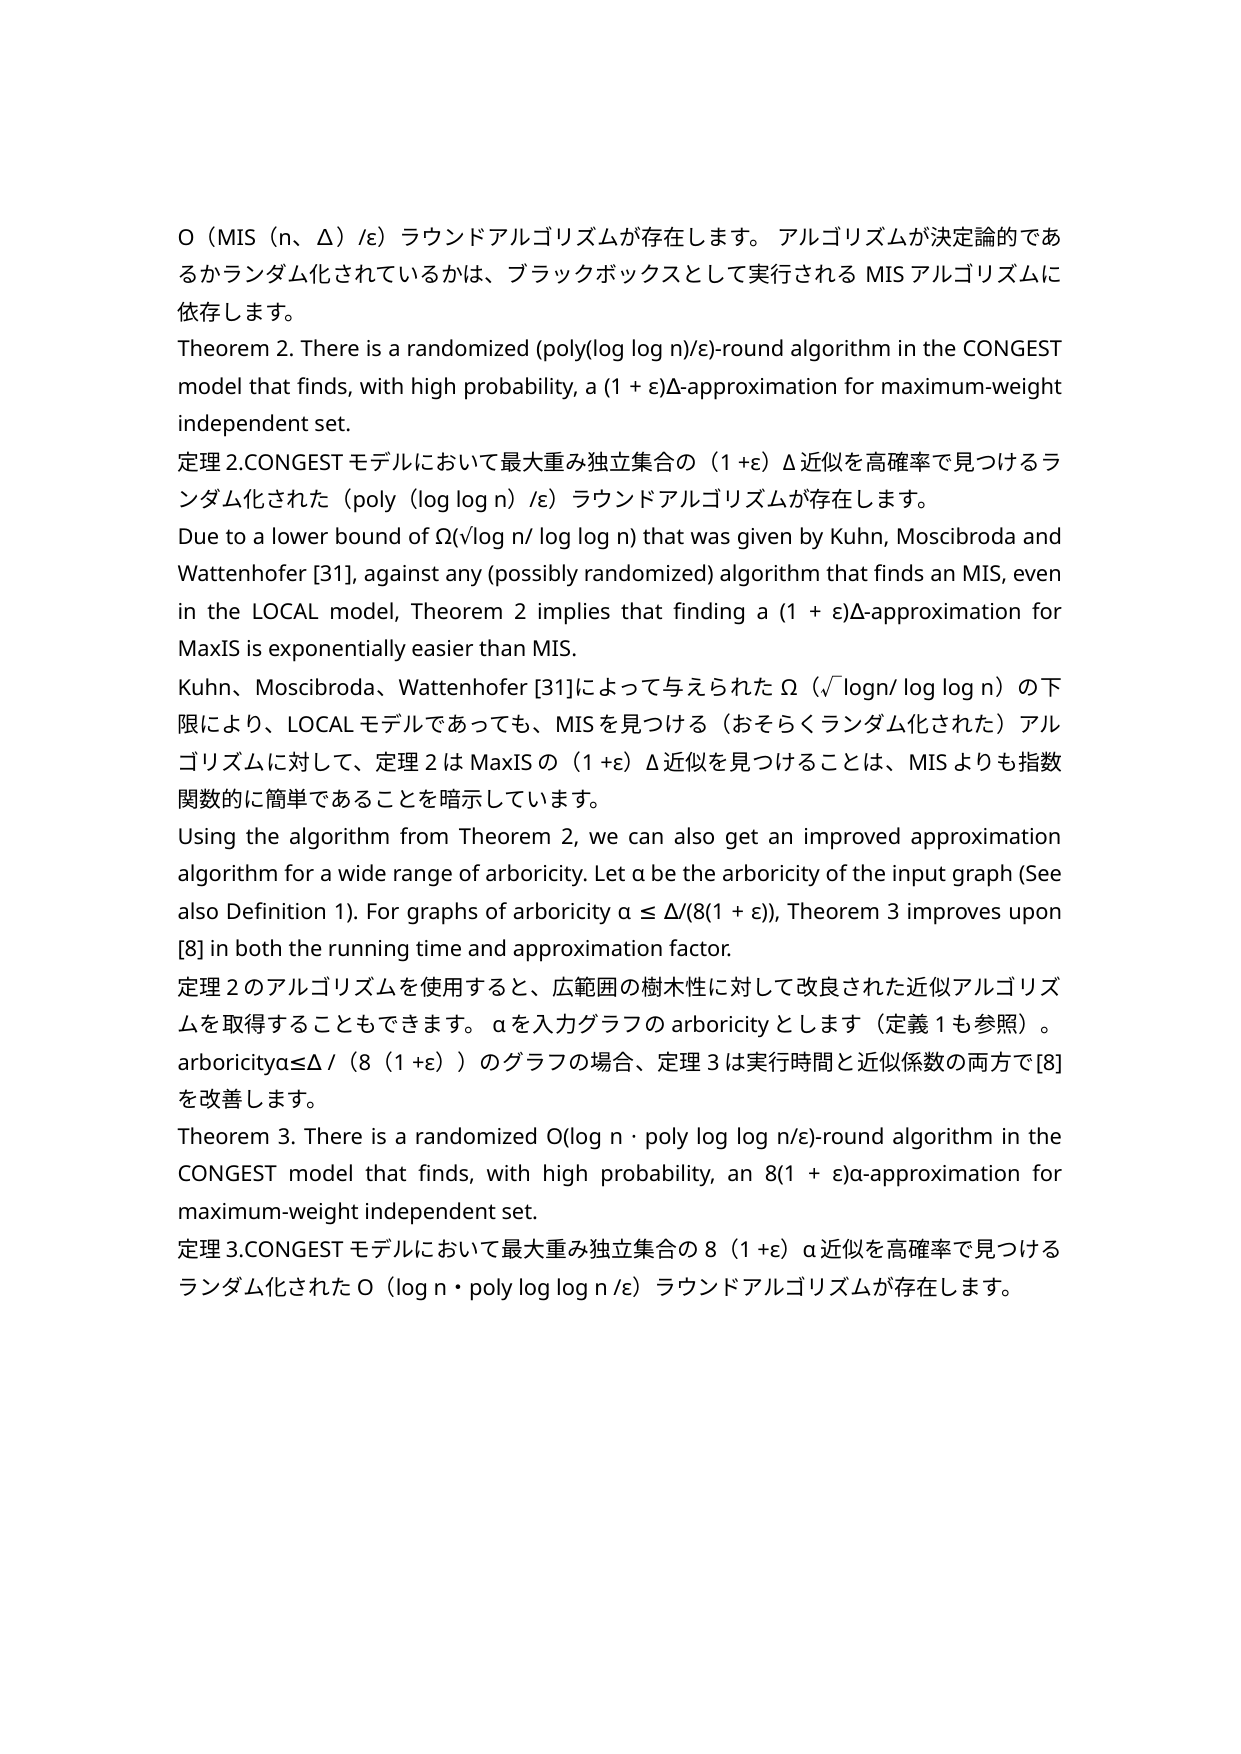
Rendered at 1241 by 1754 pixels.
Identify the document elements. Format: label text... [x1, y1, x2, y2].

text Due to a lower bound of Ω(√log n/ log log n) that was given by Kuhn, Moscibroda and Wattenhofer [31], against any (possibly randomized) algorithm that finds an MIS, even in the LOCAL model, Theorem 2 implies that finding a (1 + ε)∆-approximation for MaxIS is exponentially easier than MIS. [177, 517, 1063, 667]
text 定理2のアルゴリズムを使用すると、広範囲の樹木性に対して改良された近似アルゴリズムを取得することもできます。 αを入力グラフのarboricityとします（定義1も参照）。 arboricityα≤∆ /（8（1 +ε））のグラフの場合、定理3は実行時間と近似係数の両方で[8]を改善します。 [177, 967, 1063, 1117]
text Using the algorithm from Theorem 2, we can also get an improved approximation algorithm for a wide range of arboricity. Let α be the arboricity of the input graph (See also Definition 1). For graphs of arboricity α ≤ ∆/(8(1 + ε)), Theorem 3 improves upon [8] in both the running time and approximation factor. [177, 817, 1063, 967]
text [177, 217, 1063, 329]
text Theorem 2. There is a randomized (poly(log log n)/ε)-round algorithm in the CONGEST model that finds, with high probability, a (1 + ε)∆-approximation for maximum-weight independent set. [177, 329, 1063, 442]
text Kuhn、Moscibroda、Wattenhofer [31]によって与えられたΩ（√logn/ log log n）の下限により、LOCALモデルであっても、MISを見つける（おそらくランダム化された）アルゴリズムに対して、定理2は MaxISの（1 +ε）Δ近似を見つけることは、MISよりも指数関数的に簡単であることを暗示しています。 [177, 667, 1063, 817]
text 定理3.CONGESTモデルにおいて最大重み独立集合の8（1 +ε）α近似を高確率で見つけるランダム化されたO（log n・poly log log n /ε）ラウンドアルゴリズムが存在します。 [177, 1229, 1063, 1304]
text Theorem 3. There is a randomized O(log n · poly log log n/ε)-round algorithm in the CONGEST model that finds, with high probability, an 8(1 + ε)α-approximation for maximum-weight independent set. [177, 1117, 1063, 1229]
text 定理2.CONGESTモデルにおいて最大重み独立集合の（1 +ε）Δ近似を高確率で見つけるランダム化された（poly（log log n）/ε）ラウンドアルゴリズムが存在します。 [177, 442, 1063, 517]
